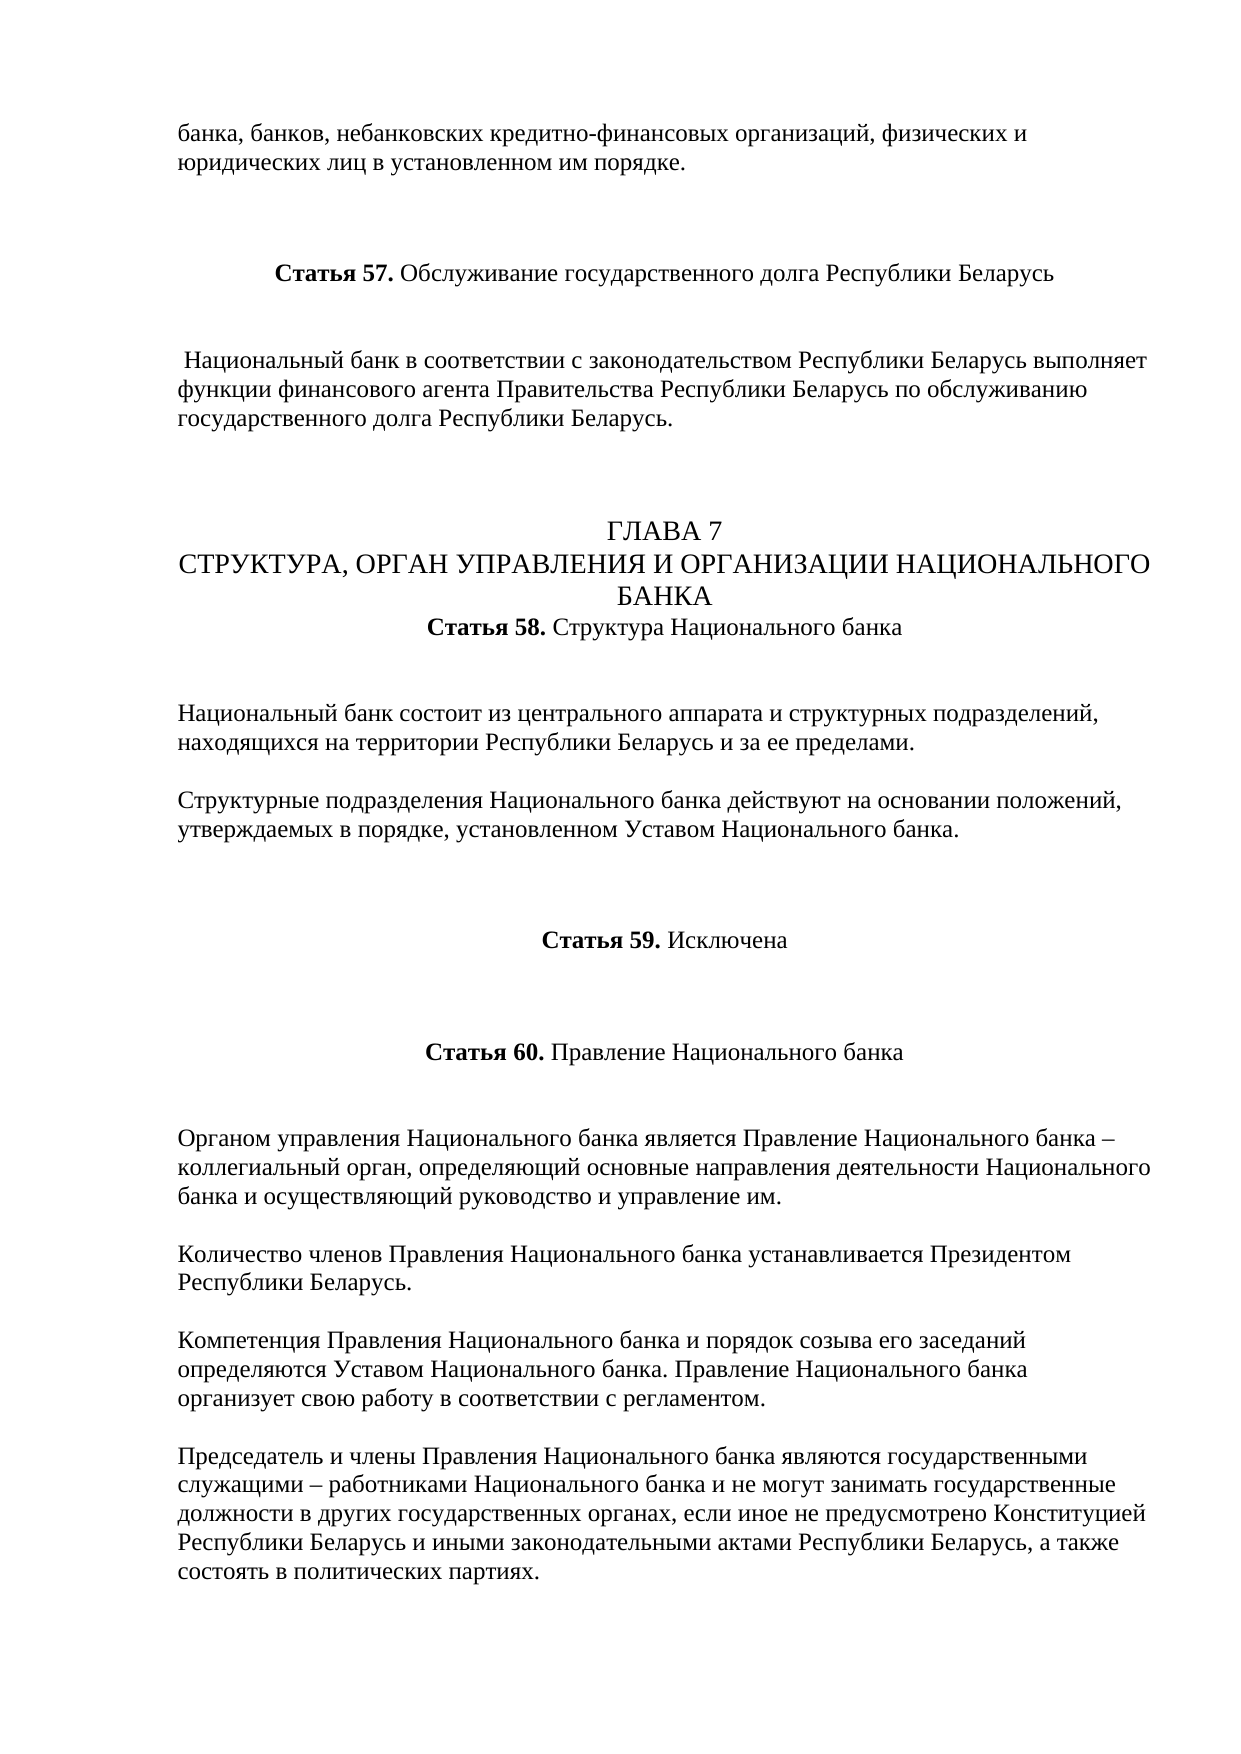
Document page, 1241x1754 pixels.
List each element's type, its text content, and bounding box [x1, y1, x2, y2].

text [177, 118, 1152, 176]
text Статья 58. Структура Национального банка [177, 612, 1152, 640]
text ГЛАВА 7 СТРУКТУРА, ОРГАН УПРАВЛЕНИЯ И ОРГАНИЗАЦИИ НАЦИОНАЛЬНОГО БАНКА [177, 514, 1152, 612]
text Компетенция Правления Национального банка и порядок созыва его заседаний определяются Уставом Национального банка. Правление Национального банка организует свою работу в соответствии с регламентом. [177, 1325, 1152, 1412]
text Национальный банк в соответствии с законодательством Республики Беларусь выполняет функции финансового агента Правительства Республики Беларусь по обслуживанию государственного долга Республики Беларусь. [177, 345, 1152, 431]
text Председатель и члены Правления Национального банка являются государственными служащими – работниками Национального банка и не могут занимать государственные должности в других государственных органах, если иное не предусмотрено Конституцией Республики Беларусь и иными законодательными актами Республики Беларусь, а также состоять в политических партиях. [177, 1441, 1152, 1584]
text Национальный банк состоит из центрального аппарата и структурных подразделений, находящихся на территории Республики Беларусь и за ее пределами. [177, 698, 1152, 756]
text Органом управления Национального банка является Правление Национального банка – коллегиальный орган, определяющий основные направления деятельности Национального банка и осуществляющий руководство и управление им. [177, 1123, 1152, 1209]
text Количество членов Правления Национального банка устанавливается Президентом Республики Беларусь. [177, 1239, 1152, 1296]
text Структурные подразделения Национального банка действуют на основании положений, утверждаемых в порядке, установленном Уставом Национального банка. [177, 785, 1152, 842]
text Статья 57. Обслуживание государственного долга Республики Беларусь [177, 258, 1152, 287]
text Статья 59. Исключена [177, 925, 1152, 954]
text Статья 60. Правление Национального банка [177, 1037, 1152, 1065]
